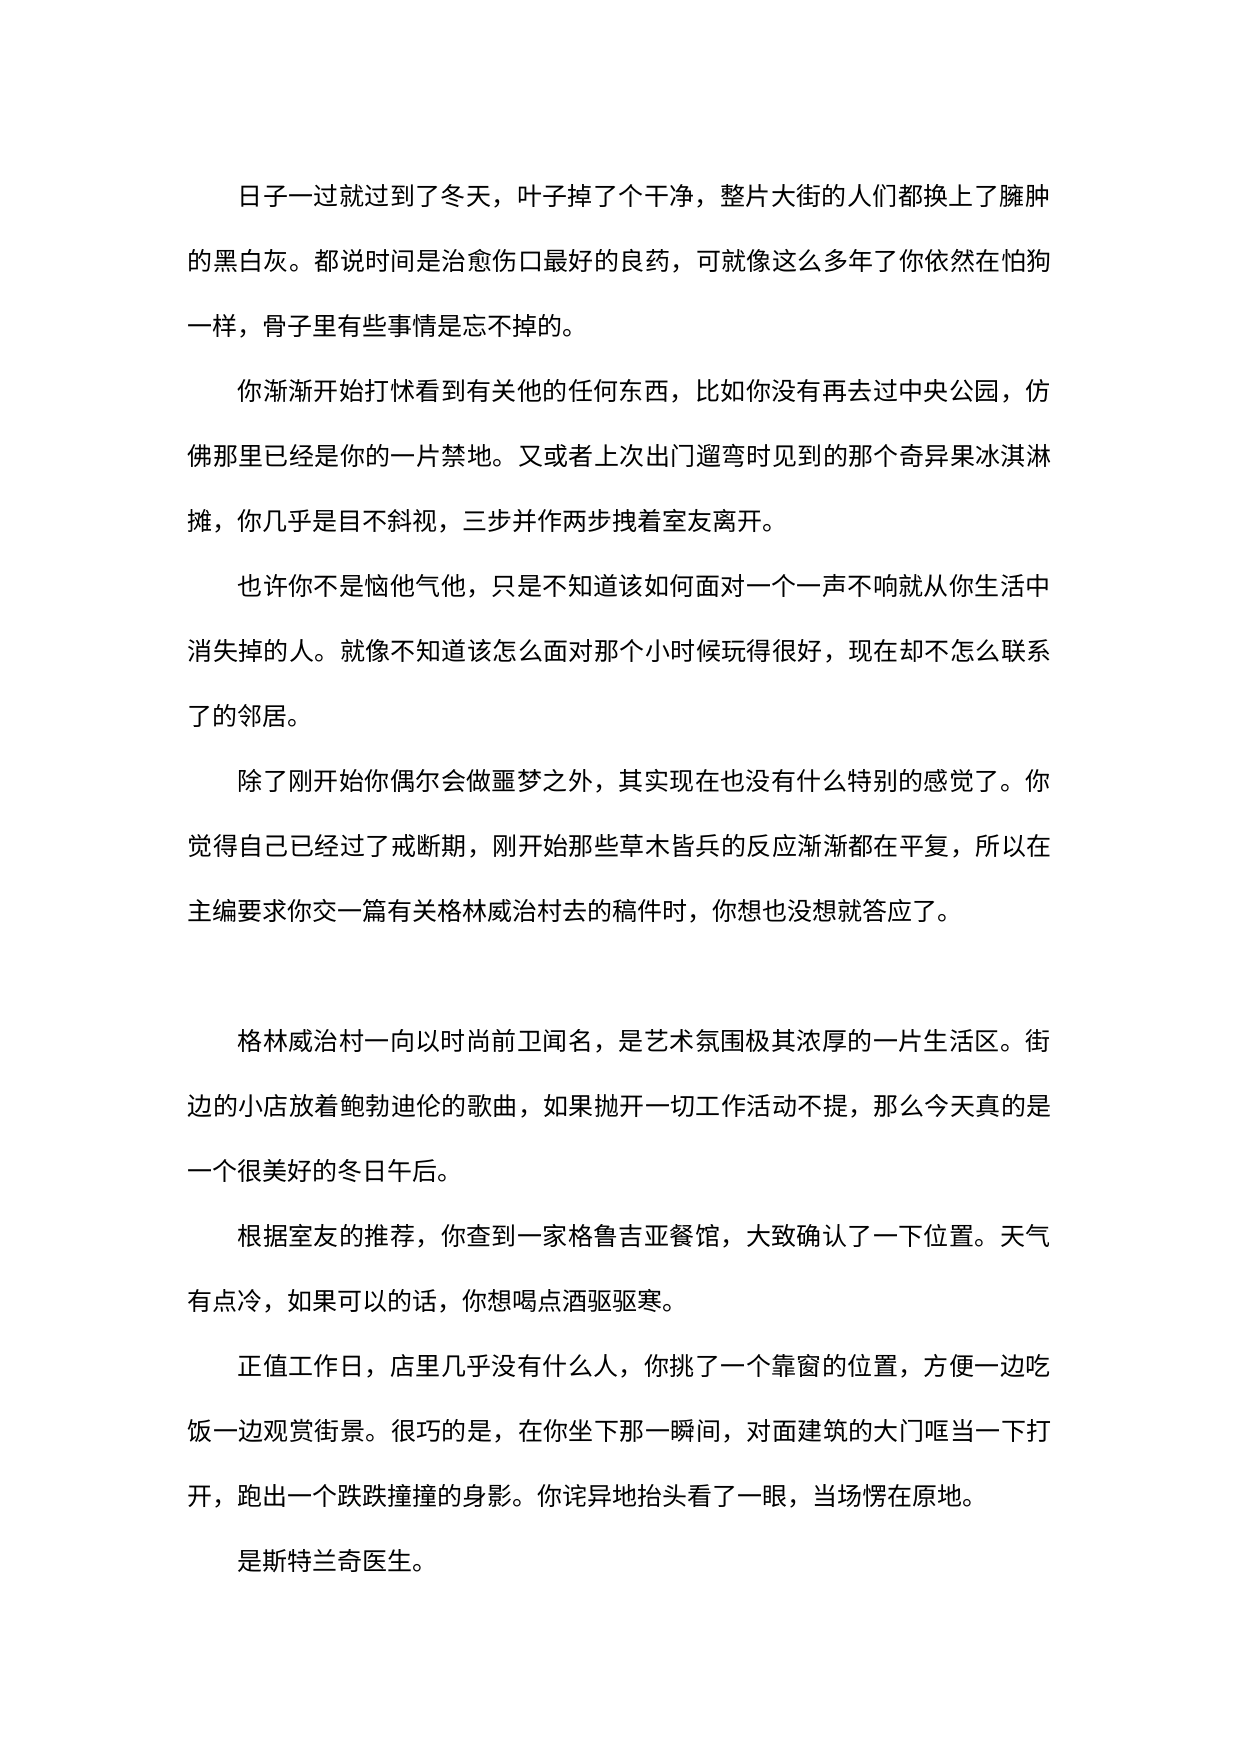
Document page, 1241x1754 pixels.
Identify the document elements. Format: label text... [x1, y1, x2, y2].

text 正值工作日，店里几乎没有什么人，你挑了一个靠窗的位置，方便一边吃饭一边观赏街景。很巧的是，在你坐下那一瞬间，对面建筑的大门哐当一下打开，跑出一个跌跌撞撞的身影。你诧异地抬头看了一眼，当场愣在原地。 [187, 1332, 1053, 1527]
text 格林威治村一向以时尚前卫闻名，是艺术氛围极其浓厚的一片生活区。街边的小店放着鲍勃迪伦的歌曲，如果抛开一切工作活动不提，那么今天真的是一个很美好的冬日午后。 [187, 1007, 1053, 1202]
text 日子一过就过到了冬天，叶子掉了个干净，整片大街的人们都换上了臃肿的黑白灰。都说时间是治愈伤口最好的良药，可就像这么多年了你依然在怕狗一样，骨子里有些事情是忘不掉的。 [187, 162, 1053, 357]
text 也许你不是恼他气他，只是不知道该如何面对一个一声不响就从你生活中消失掉的人。就像不知道该怎么面对那个小时候玩得很好，现在却不怎么联系了的邻居。 [187, 552, 1053, 747]
text 你渐渐开始打怵看到有关他的任何东西，比如你没有再去过中央公园，仿佛那里已经是你的一片禁地。又或者上次出门遛弯时见到的那个奇异果冰淇淋摊，你几乎是目不斜视，三步并作两步拽着室友离开。 [187, 357, 1053, 552]
text 根据室友的推荐，你查到一家格鲁吉亚餐馆，大致确认了一下位置。天气有点冷，如果可以的话，你想喝点酒驱驱寒。 [187, 1202, 1053, 1332]
text 除了刚开始你偶尔会做噩梦之外，其实现在也没有什么特别的感觉了。你觉得自己已经过了戒断期，刚开始那些草木皆兵的反应渐渐都在平复，所以在主编要求你交一篇有关格林威治村去的稿件时，你想也没想就答应了。 [187, 747, 1053, 942]
text 是斯特兰奇医生。 [187, 1527, 1053, 1592]
